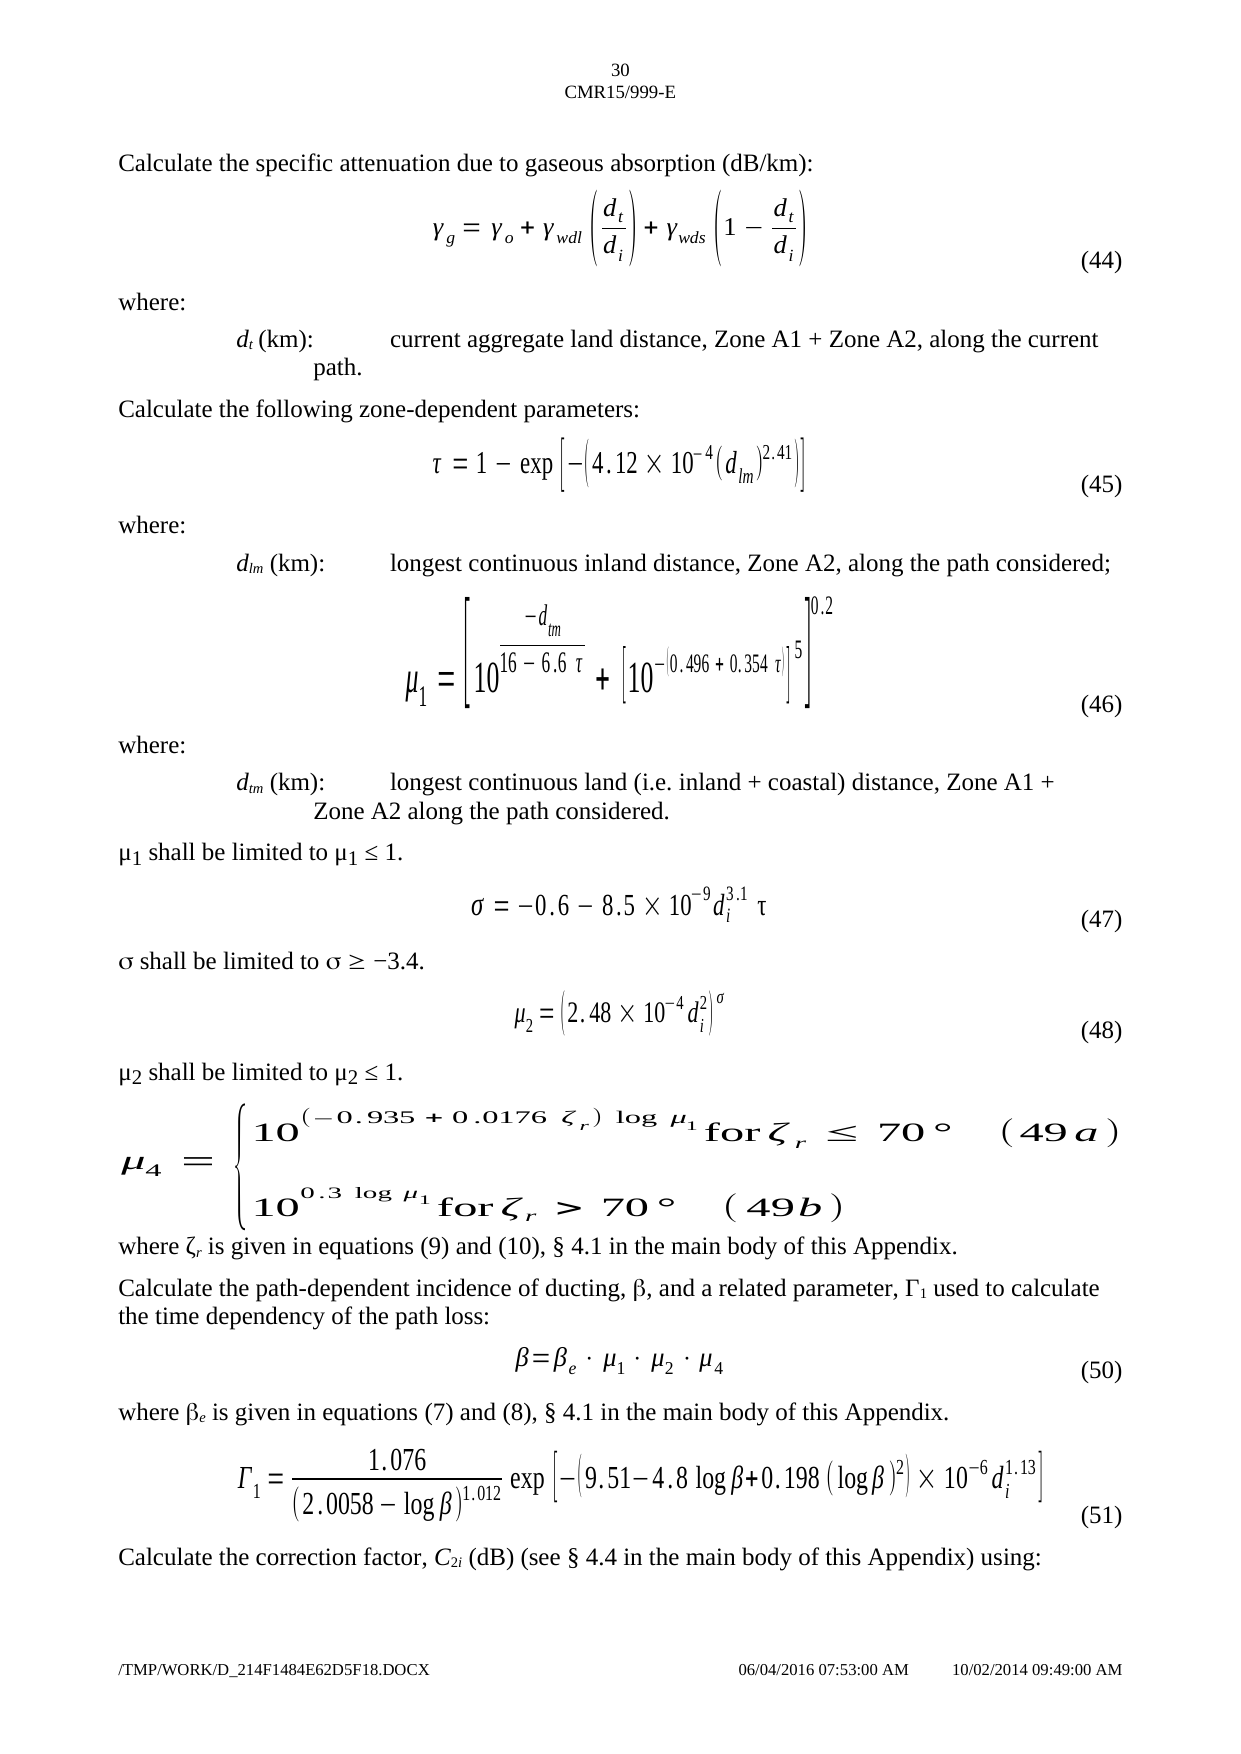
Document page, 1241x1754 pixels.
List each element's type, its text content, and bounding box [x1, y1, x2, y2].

text (47) [118, 883, 1122, 933]
text (44) [118, 189, 1122, 274]
text shall be limited to −3.4. [118, 946, 1122, 974]
text Calculate the correction factor, C2i (dB) (see § 4.4 in the main body of this Appendix) using: [118, 1542, 1122, 1570]
text where: [118, 730, 1122, 759]
text Calculate the path-dependent incidence of ducting, , and a related parameter, Γ1 used to calculate the time dependency of the path loss: [118, 1273, 1122, 1330]
text dtm (km): longest continuous land (i.e. inland + coastal) distance, Zone A1 + Zone A2 along the path considered. [236, 767, 1122, 825]
text where ζr is given in equations (9) and (10), § 4.1 in the main body of this Appendix. [118, 1102, 1122, 1260]
text (50) [118, 1343, 1122, 1384]
text where: [118, 287, 1122, 315]
text dt (km): current aggregate land distance, Zone A1 + Zone A2, along the current path. [236, 324, 1122, 381]
text μ2 shall be limited to μ2 ≤ 1. [118, 1057, 1122, 1089]
text Calculate the specific attenuation due to gaseous absorption (dB/km): [118, 148, 1122, 176]
text (51) [118, 1438, 1122, 1529]
text dlm (km): longest continuous inland distance, Zone A2, along the path considered; [236, 548, 1122, 576]
text Calculate the following zone-dependent parameters: [118, 394, 1122, 422]
text (48) [118, 987, 1122, 1044]
text where: [118, 511, 1122, 539]
text (45) [118, 435, 1122, 498]
text (46) [118, 589, 1122, 718]
text μ1 shall be limited to μ1 ≤ 1. [118, 837, 1122, 870]
text where e is given in equations (7) and (8), § 4.1 in the main body of this Appendix. [118, 1397, 1122, 1425]
